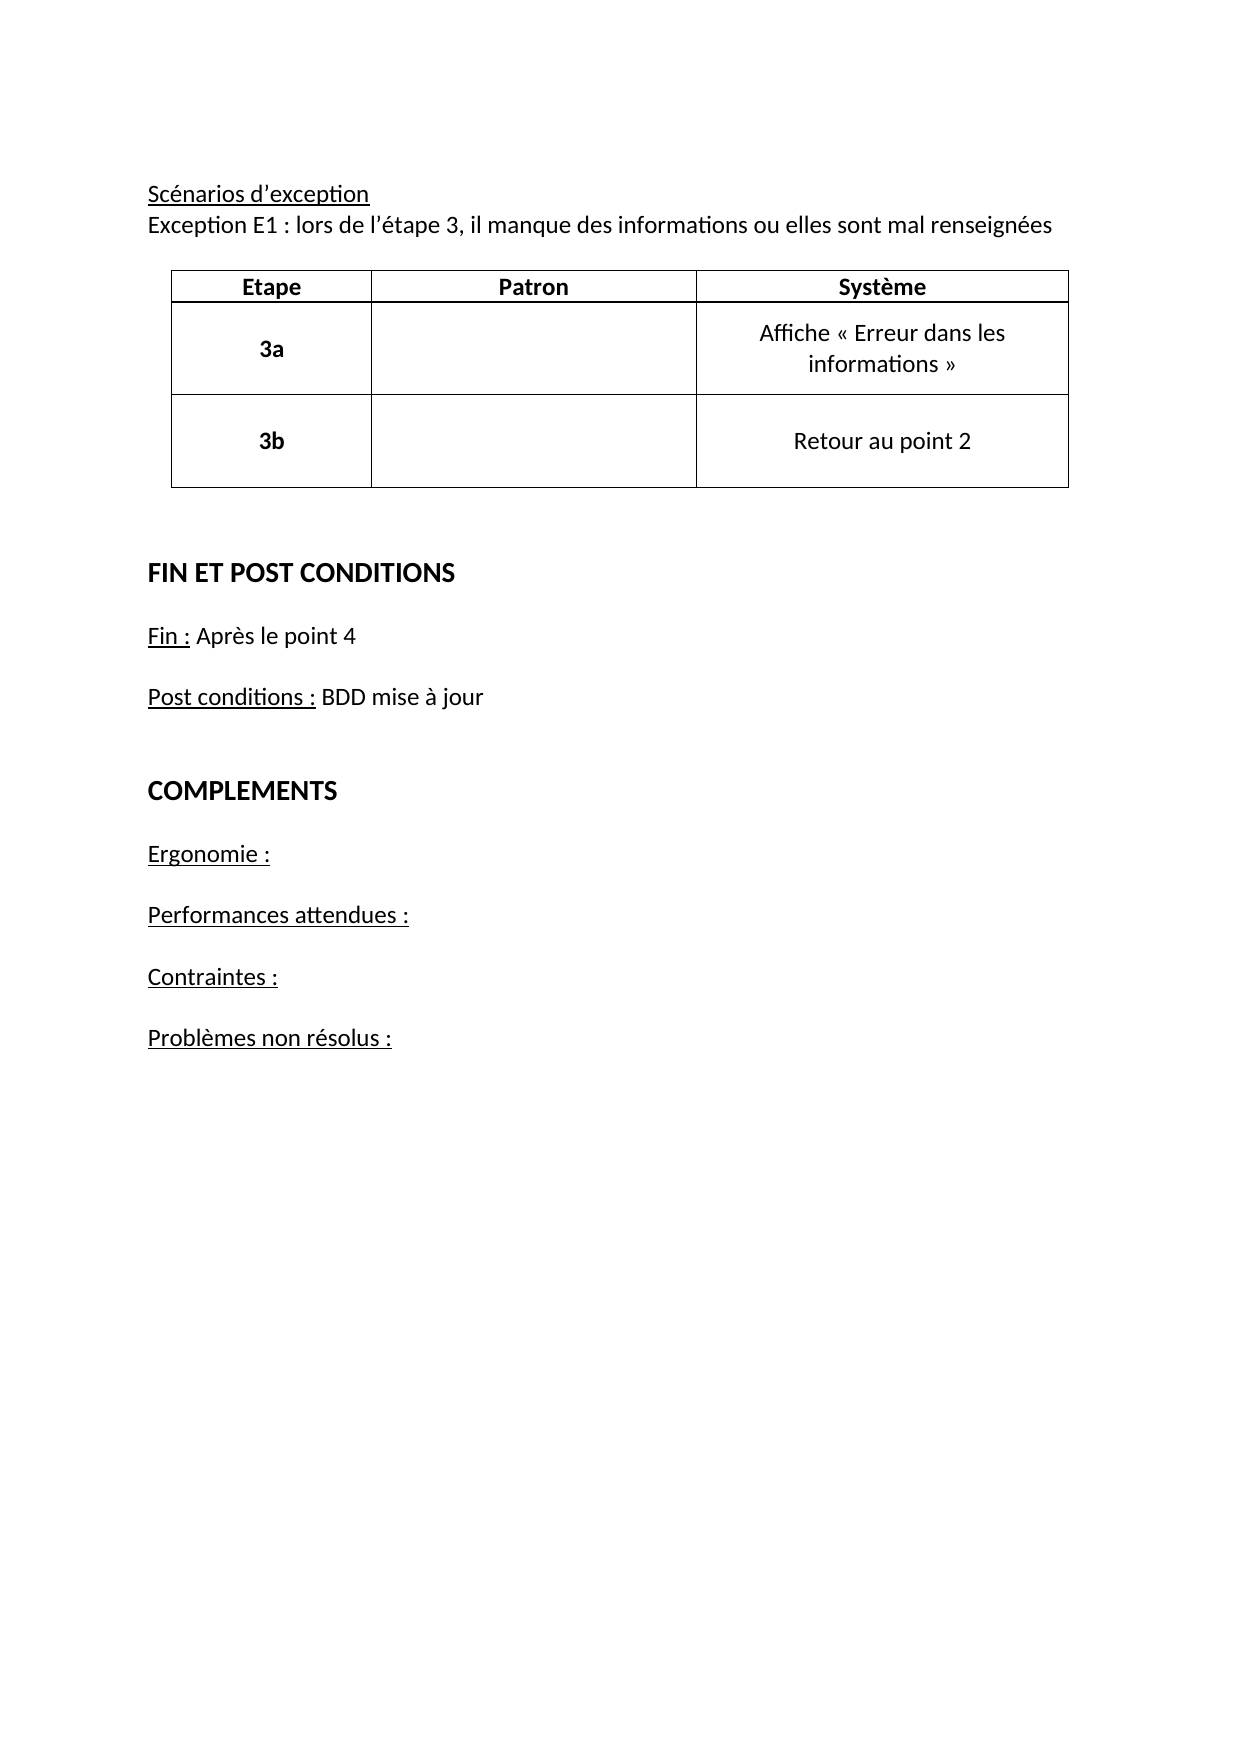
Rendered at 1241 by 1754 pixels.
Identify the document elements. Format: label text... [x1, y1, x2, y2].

text Post conditions : BDD mise à jour [148, 681, 1092, 711]
table_cell Affiche « Erreur dans les informations » [697, 303, 1068, 394]
table_cell Retour au point 2 [697, 395, 1068, 487]
table_cell [372, 303, 696, 394]
text Performances attendues : [148, 900, 1092, 930]
text FIN ET POST CONDITIONS [148, 554, 1092, 589]
table_cell 3a [172, 303, 371, 394]
table_cell 3b [172, 395, 371, 487]
text Fin : Après le point 4 [148, 620, 1092, 650]
table_header Etape [172, 271, 371, 301]
text COMPLEMENTS [148, 772, 1092, 808]
table_cell [372, 395, 696, 487]
text Exception E1 : lors de l’étape 3, il manque des informations ou elles sont mal renseignées [148, 209, 1092, 239]
text Contraintes : [148, 961, 1092, 991]
text Ergonomie : [148, 839, 1092, 869]
table_header Patron [372, 271, 696, 301]
text Problèmes non résolus : [148, 1022, 1092, 1052]
text Scénarios d’exception [148, 178, 1092, 209]
table_header Système [697, 271, 1068, 301]
